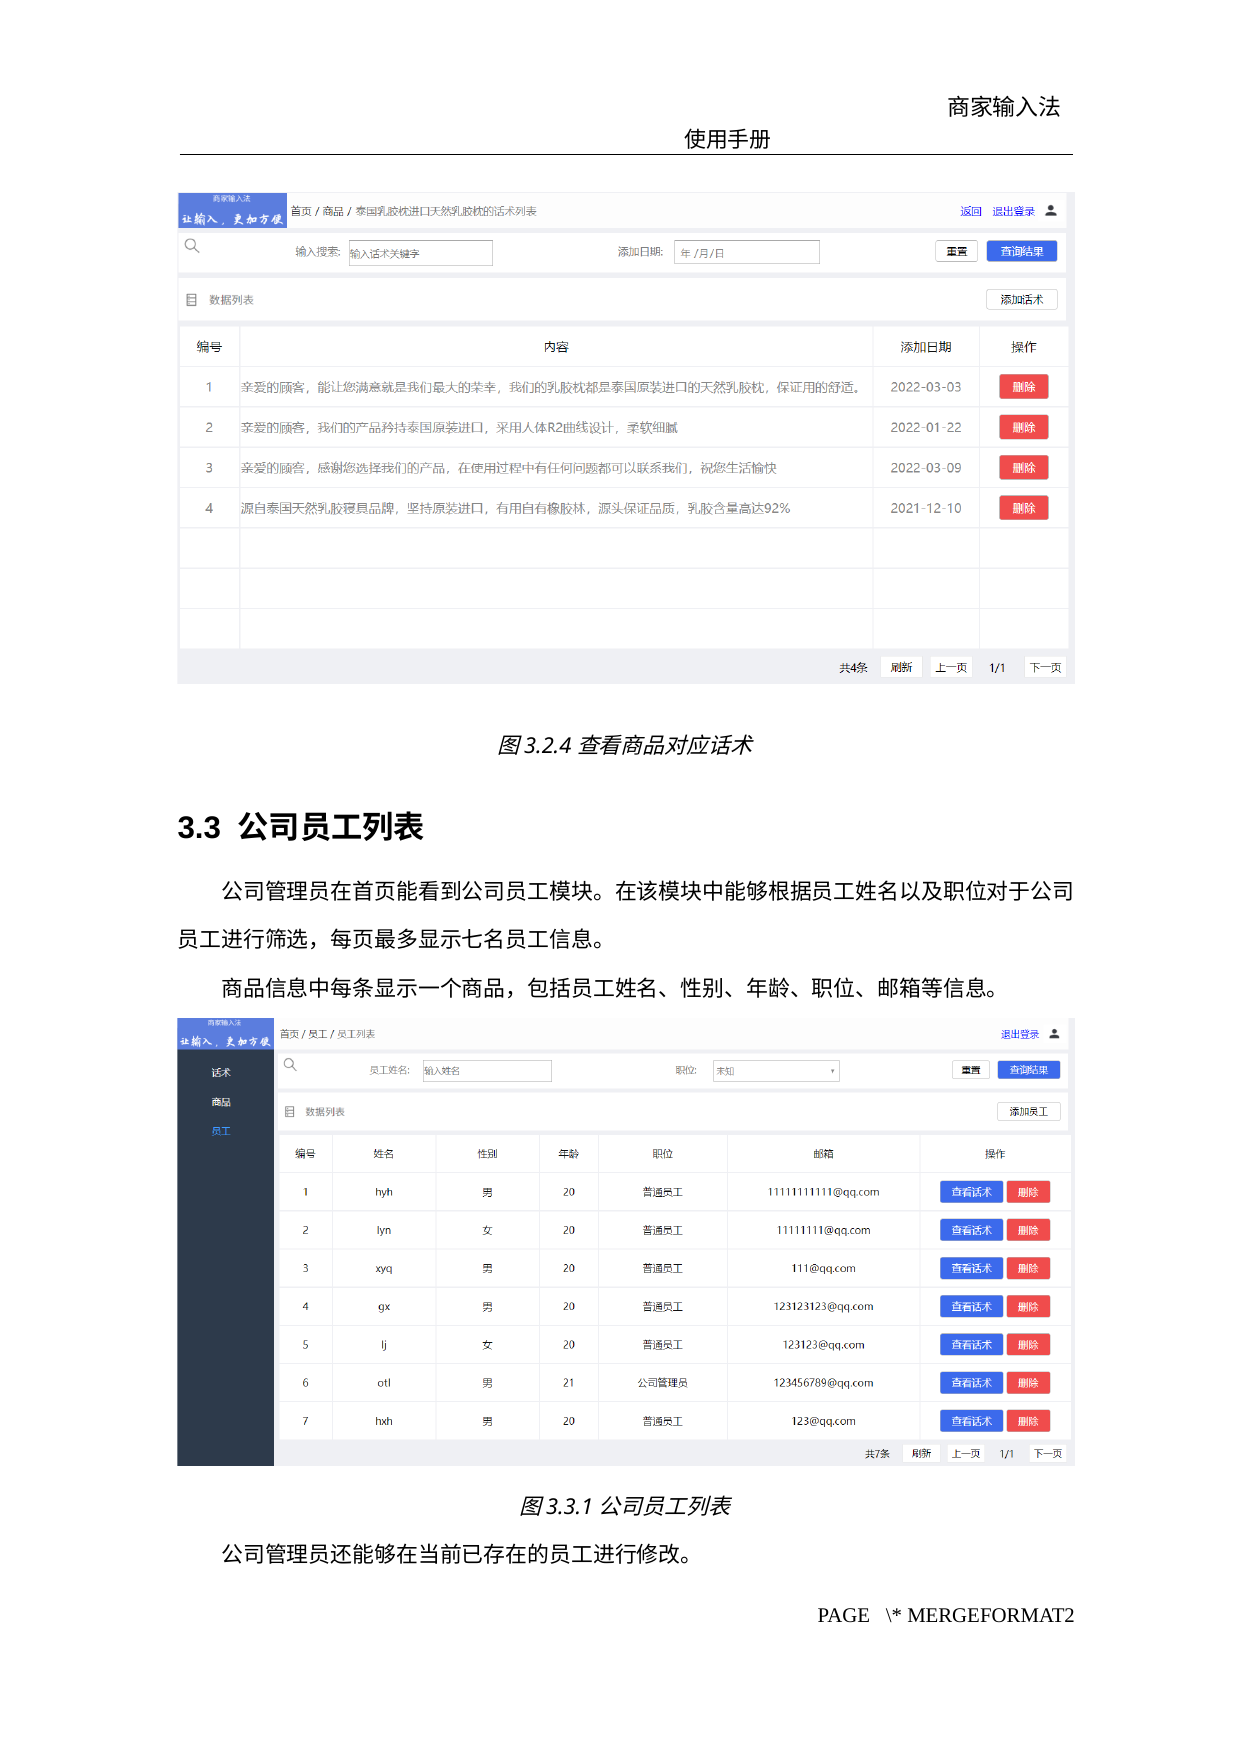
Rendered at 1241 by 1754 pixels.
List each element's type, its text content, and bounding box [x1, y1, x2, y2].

text 图3.3.1 公司员工列表 [177, 1488, 1075, 1521]
text 商品信息中每条显示一个商品，包括员工姓名、性别、年龄、职位、邮箱等信息。 [177, 970, 1075, 1003]
picture [177, 192, 1075, 684]
text 公司管理员还能够在当前已存在的员工进行修改。 [177, 1537, 1075, 1569]
subtitle 公司员工列表 [177, 792, 1075, 857]
text 图3.2.4 查看商品对应话术 [177, 727, 1075, 760]
text 公司管理员在首页能看到公司员工模块。在该模块中能够根据员工姓名以及职位对于公司员工进行筛选，每页最多显示七名员工信息。 [177, 873, 1075, 954]
picture [177, 1018, 1075, 1466]
